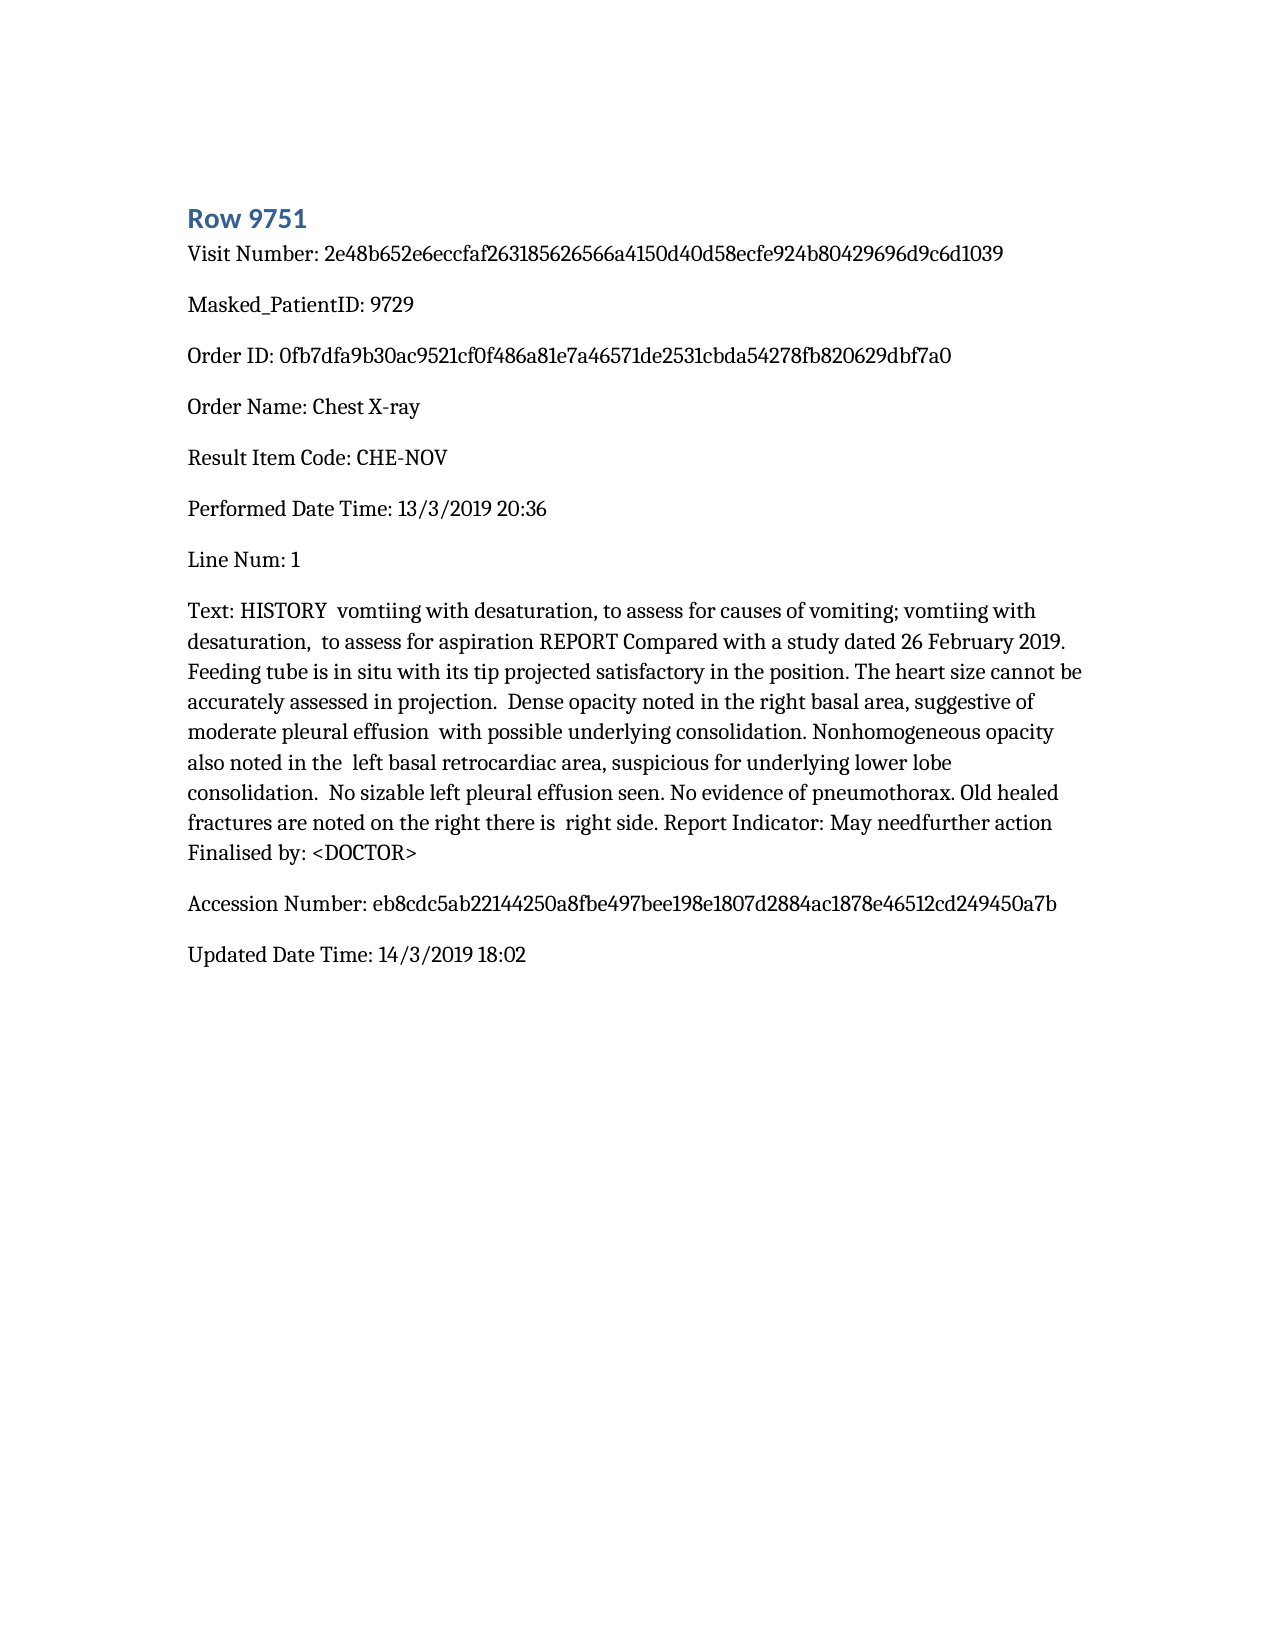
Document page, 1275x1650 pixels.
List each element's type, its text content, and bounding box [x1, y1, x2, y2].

text Masked_PatientID: 9729 [187, 292, 1087, 318]
text Performed Date Time: 13/3/2019 20:36 [187, 496, 1087, 522]
text Order ID: 0fb7dfa9b30ac9521cf0f486a81e7a46571de2531cbda54278fb820629dbf7a0 [187, 343, 1087, 369]
subtitle Row 9751 [187, 200, 1087, 236]
text Updated Date Time: 14/3/2019 18:02 [187, 942, 1087, 968]
text Order Name: Chest X-ray [187, 394, 1087, 420]
text Text: HISTORY vomtiing with desaturation, to assess for causes of vomiting; vomtiing with desaturation, to assess for aspiration REPORT Compared with a study dated 26 February 2019. Feeding tube is in situ with its tip projected satisfactory in the position. The heart size cannot be accurately assessed in projection. Dense opacity noted in the right basal area, suggestive of moderate pleural effusion with possible underlying consolidation. Nonhomogeneous opacity also noted in the left basal retrocardiac area, suspicious for underlying lower lobe consolidation. No sizable left pleural effusion seen. No evidence of pneumothorax. Old healed fractures are noted on the right there is right side. Report Indicator: May needfurther action Finalised by: <DOCTOR> [187, 598, 1087, 866]
text Result Item Code: CHE-NOV [187, 445, 1087, 471]
text Accession Number: eb8cdc5ab22144250a8fbe497bee198e1807d2884ac1878e46512cd249450a7b [187, 891, 1087, 917]
text Visit Number: 2e48b652e6eccfaf263185626566a4150d40d58ecfe924b80429696d9c6d1039 [187, 241, 1087, 267]
text Line Num: 1 [187, 547, 1087, 573]
